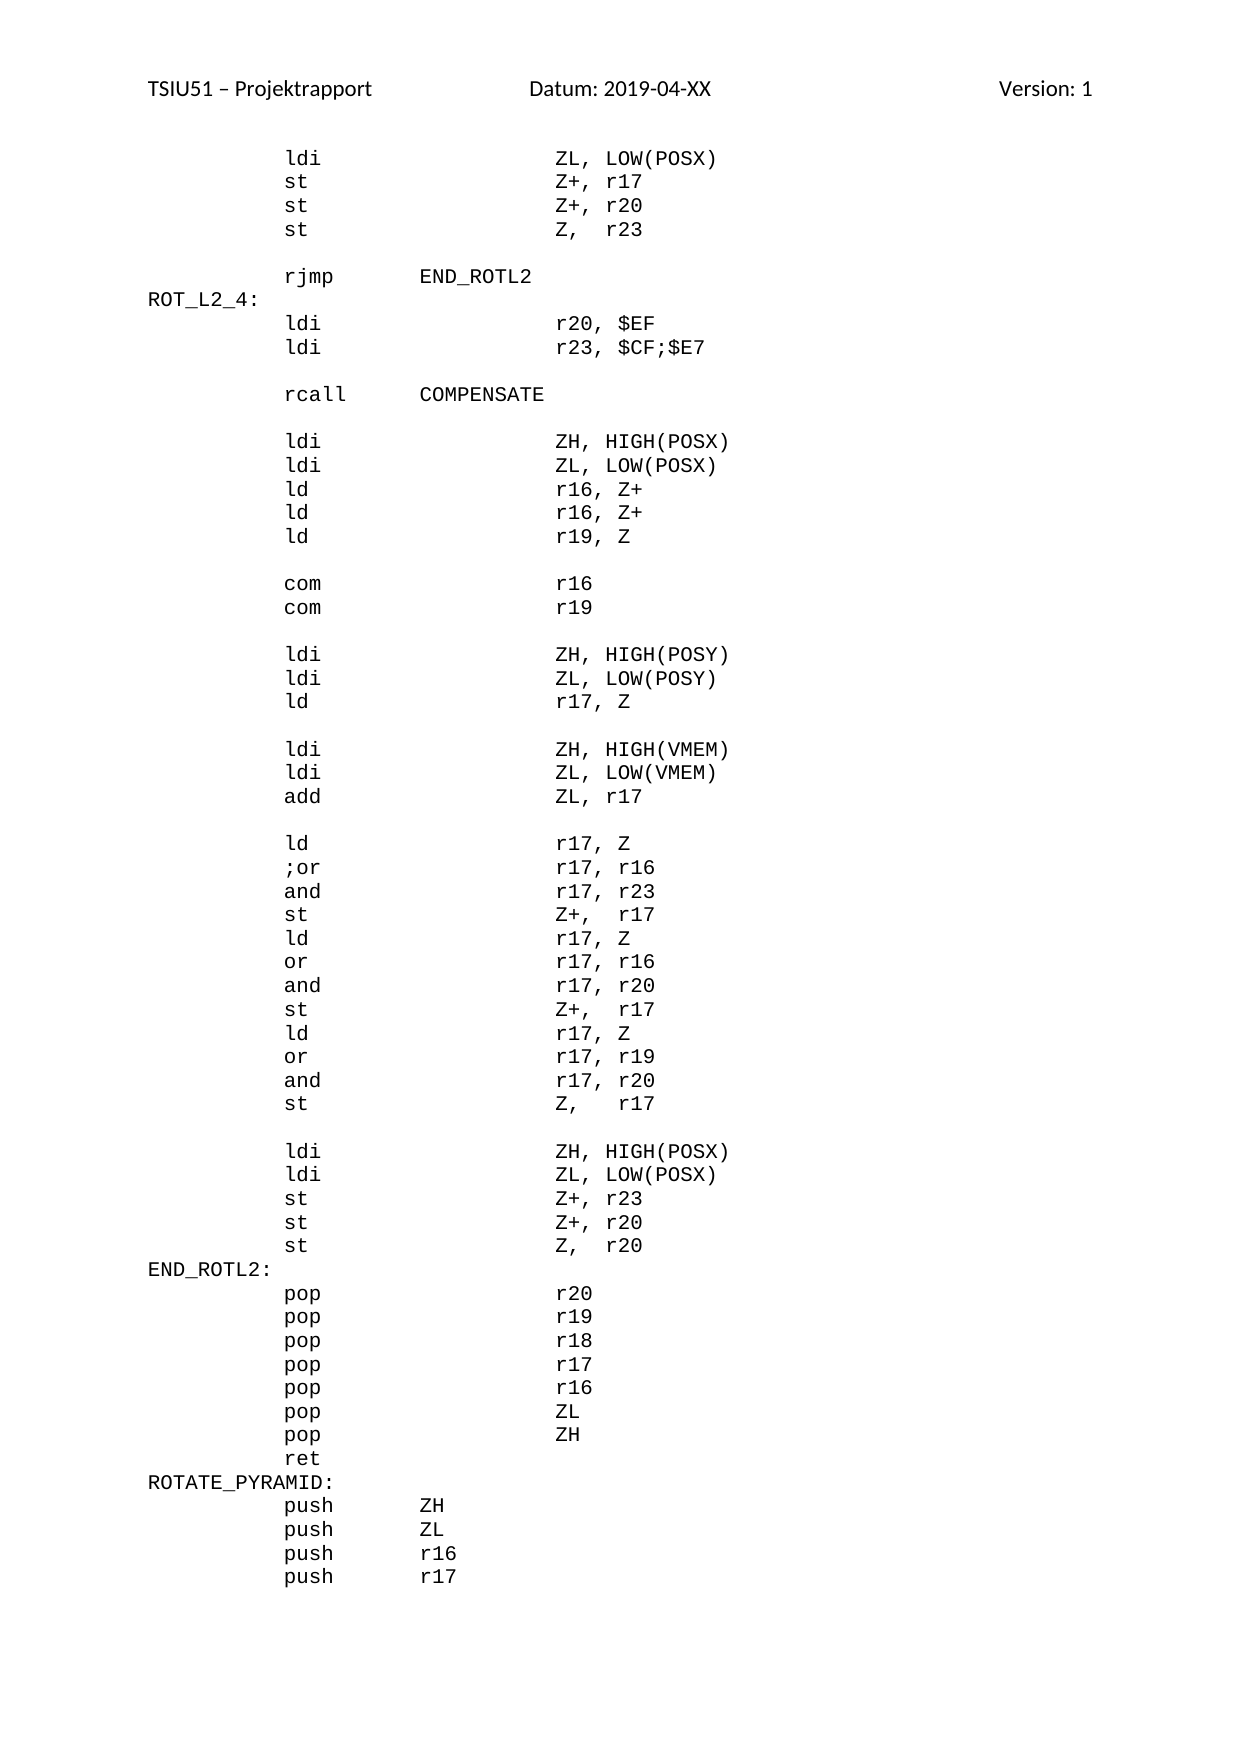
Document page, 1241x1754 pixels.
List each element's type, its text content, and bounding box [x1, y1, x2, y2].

text push r16 [148, 1543, 1093, 1566]
text ret [148, 1448, 1093, 1472]
text or r17, r16 [148, 952, 1093, 975]
text ldi ZH, HIGH(POSX) [148, 1141, 1093, 1164]
text pop r20 [148, 1283, 1093, 1306]
text ldi ZH, HIGH(VMEM) [148, 739, 1093, 762]
text END_ROTL2: [148, 1259, 1093, 1283]
text ld r17, Z [148, 833, 1093, 857]
text st Z+, r23 [148, 1188, 1093, 1212]
text rjmp END_ROTL2 [148, 266, 1093, 289]
text pop r16 [148, 1377, 1093, 1401]
text ldi r20, $EF [148, 313, 1093, 337]
text st Z, r17 [148, 1093, 1093, 1117]
text and r17, r23 [148, 881, 1093, 904]
text ROTATE_PYRAMID: [148, 1472, 1093, 1495]
text ld r19, Z [148, 526, 1093, 549]
text push r17 [148, 1566, 1093, 1590]
text pop r19 [148, 1306, 1093, 1330]
text st Z+, r20 [148, 1212, 1093, 1235]
text st Z+, r20 [148, 195, 1093, 218]
text and r17, r20 [148, 1070, 1093, 1093]
text add ZL, r17 [148, 786, 1093, 810]
text push ZH [148, 1495, 1093, 1519]
text ldi ZH, HIGH(POSX) [148, 431, 1093, 455]
text com r19 [148, 597, 1093, 621]
text ld r17, Z [148, 691, 1093, 715]
text ld r16, Z+ [148, 479, 1093, 502]
text pop ZH [148, 1424, 1093, 1448]
text ROT_L2_4: [148, 289, 1093, 313]
text ldi ZL, LOW(POSY) [148, 668, 1093, 691]
text st Z+, r17 [148, 171, 1093, 195]
text push ZL [148, 1519, 1093, 1543]
text st Z+, r17 [148, 904, 1093, 928]
text ldi ZL, LOW(POSX) [148, 1164, 1093, 1188]
text ld r17, Z [148, 928, 1093, 952]
text ldi ZH, HIGH(POSY) [148, 644, 1093, 668]
text pop ZL [148, 1401, 1093, 1424]
text ld r16, Z+ [148, 502, 1093, 526]
text rcall COMPENSATE [148, 384, 1093, 408]
text st Z, r23 [148, 218, 1093, 242]
text pop r18 [148, 1330, 1093, 1353]
text ldi ZL, LOW(VMEM) [148, 762, 1093, 786]
text com r16 [148, 573, 1093, 597]
text ld r17, Z [148, 1022, 1093, 1046]
text st Z+, r17 [148, 999, 1093, 1022]
text and r17, r20 [148, 975, 1093, 999]
text st Z, r20 [148, 1235, 1093, 1259]
text or r17, r19 [148, 1046, 1093, 1070]
text ldi r23, $CF;$E7 [148, 337, 1093, 360]
text ;or r17, r16 [148, 857, 1093, 881]
text ldi ZL, LOW(POSX) [148, 148, 1093, 171]
text pop r17 [148, 1353, 1093, 1377]
text ldi ZL, LOW(POSX) [148, 455, 1093, 479]
